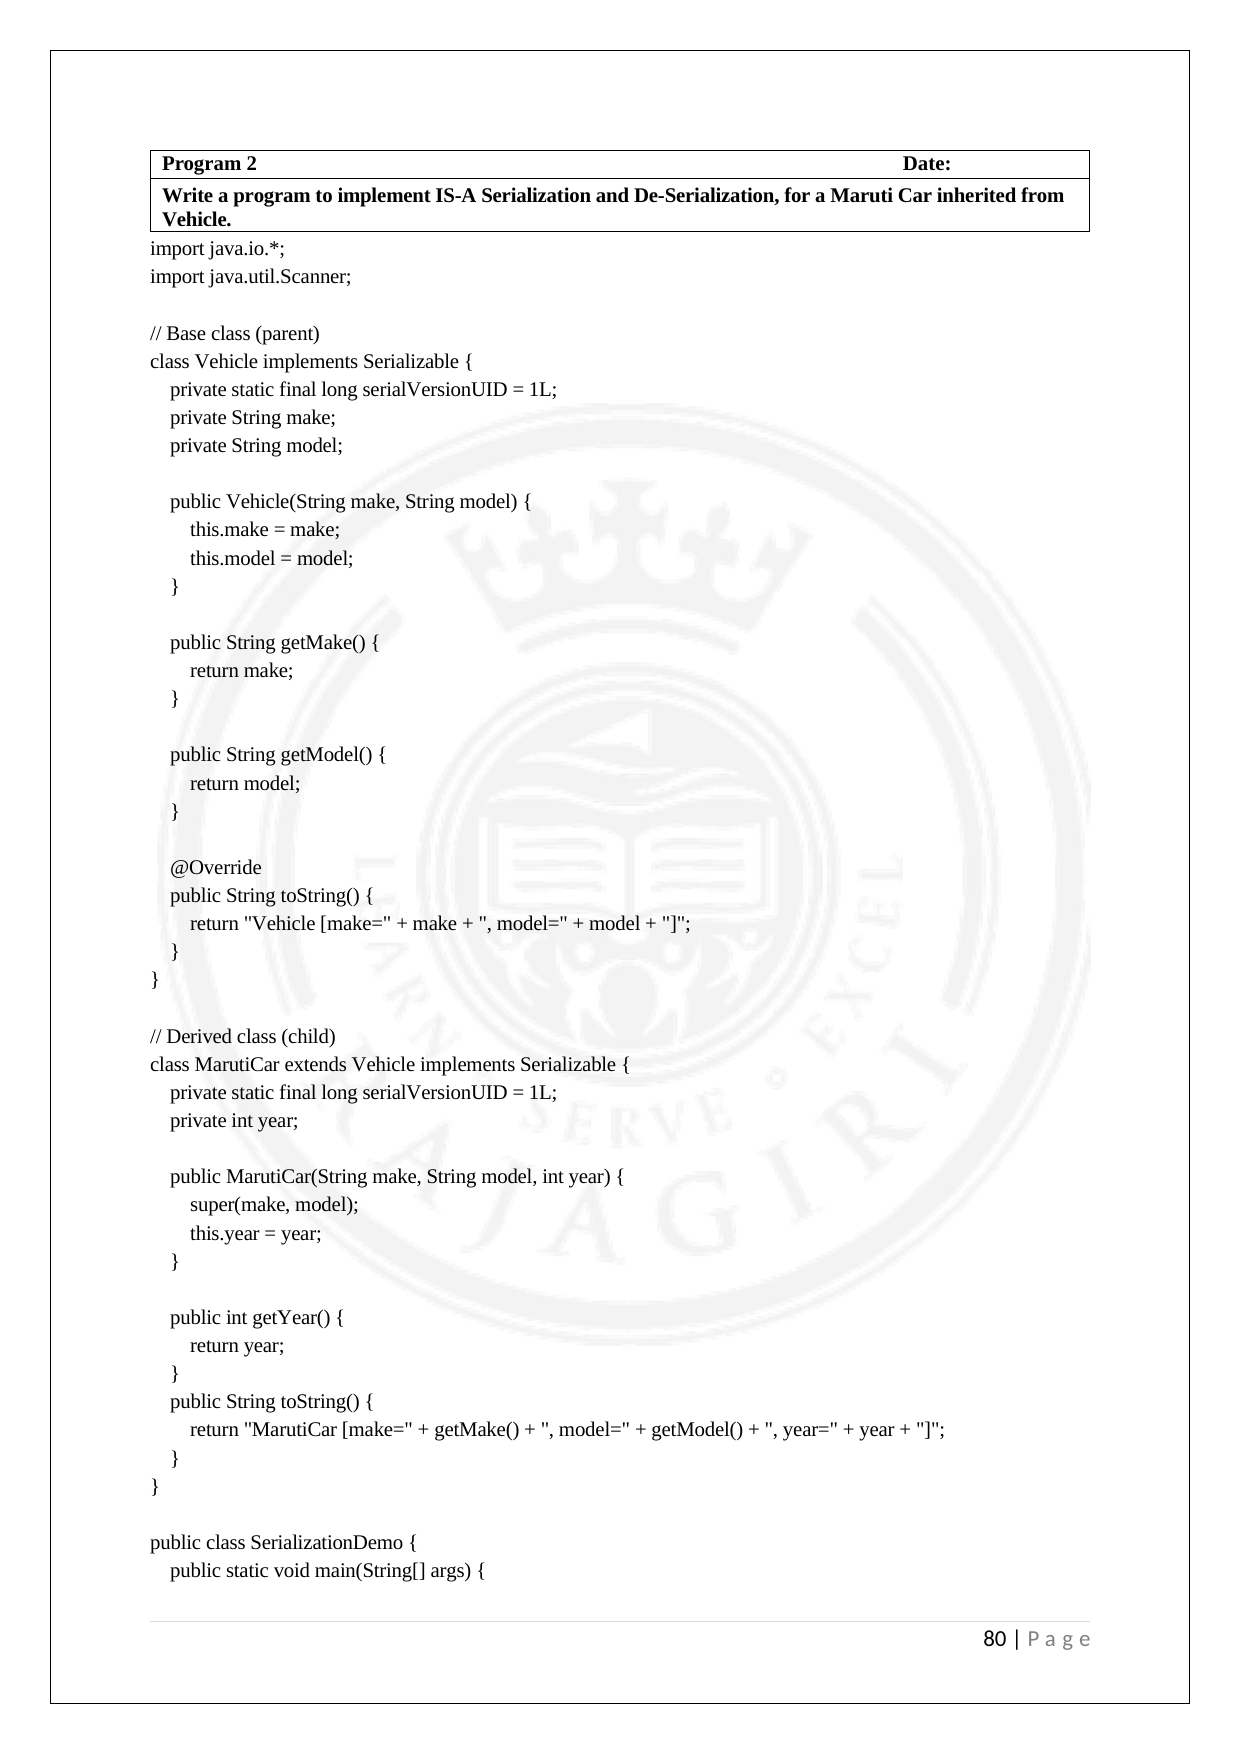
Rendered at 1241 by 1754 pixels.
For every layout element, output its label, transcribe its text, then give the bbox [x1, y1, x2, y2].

text @Override [150, 855, 1090, 879]
text public MarutiCar(String make, String model, int year) { [150, 1164, 1090, 1188]
text return make; [150, 658, 1090, 682]
text } [150, 573, 1090, 598]
text super(make, model); [150, 1192, 1090, 1216]
text public String toString() { [150, 1389, 1090, 1413]
text this.make = make; [150, 517, 1090, 541]
text public static void main(String[] args) { [150, 1558, 1090, 1582]
text private static final long serialVersionUID = 1L; [150, 377, 1090, 401]
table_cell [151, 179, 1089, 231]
text } [150, 967, 1090, 991]
text public String toString() { [150, 883, 1090, 907]
text this.model = model; [150, 545, 1090, 569]
text private String model; [150, 433, 1090, 457]
text class MarutiCar extends Vehicle implements Serializable { [150, 1052, 1090, 1076]
text return "Vehicle [make=" + make + ", model=" + model + "]"; [150, 911, 1090, 935]
text public int getYear() { [150, 1305, 1090, 1329]
text } [150, 1445, 1090, 1469]
text public String getMake() { [150, 630, 1090, 654]
text return year; [150, 1333, 1090, 1357]
text } [150, 939, 1090, 963]
text public Vehicle(String make, String model) { [150, 489, 1090, 513]
text return "MarutiCar [make=" + getMake() + ", model=" + getModel() + ", year=" + year + "]"; [150, 1417, 1090, 1441]
text } [150, 1248, 1090, 1273]
text return model; [150, 770, 1090, 794]
text public class SerializationDemo { [150, 1530, 1090, 1554]
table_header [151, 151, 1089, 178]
text } [150, 798, 1090, 823]
text class Vehicle implements Serializable { [150, 348, 1090, 373]
text private int year; [150, 1108, 1090, 1132]
text this.year = year; [150, 1220, 1090, 1244]
text import java.io.*; [150, 236, 1090, 260]
text private String make; [150, 405, 1090, 429]
text // Derived class (child) [150, 1023, 1090, 1048]
text } [150, 686, 1090, 710]
text public String getModel() { [150, 742, 1090, 766]
text } [150, 1473, 1090, 1498]
text import java.util.Scanner; [150, 264, 1090, 288]
picture [150, 399, 1091, 1355]
text // Base class (parent) [150, 320, 1090, 344]
text private static final long serialVersionUID = 1L; [150, 1080, 1090, 1104]
text } [150, 1361, 1090, 1385]
